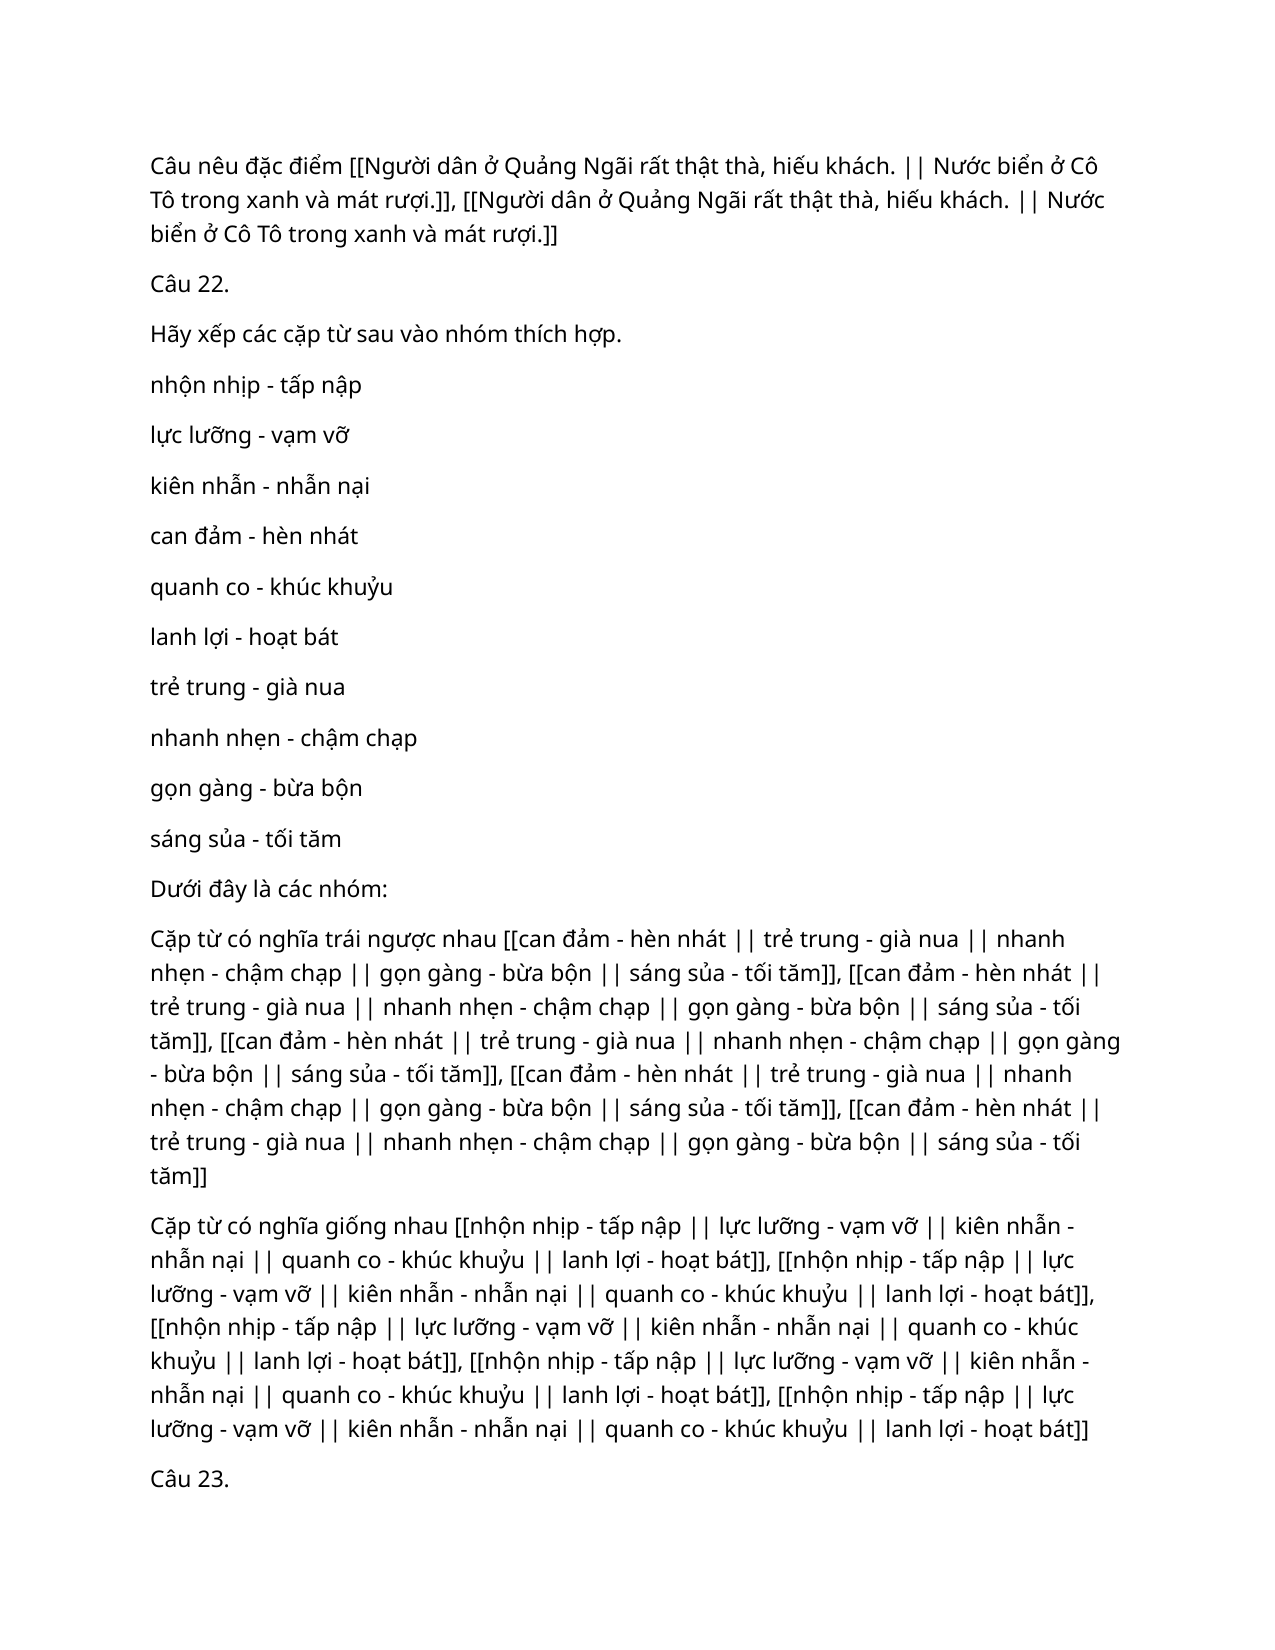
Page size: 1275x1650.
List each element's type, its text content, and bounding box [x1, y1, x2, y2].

text Câu nêu đặc điểm [[Người dân ở Quảng Ngãi rất thật thà, hiếu khách. || Nước biển ở Cô Tô trong xanh và mát rượi.]], [[Người dân ở Quảng Ngãi rất thật thà, hiếu khách. || Nước biển ở Cô Tô trong xanh và mát rượi.]] [150, 150, 1125, 249]
text Câu 23. [150, 1463, 1125, 1494]
text sáng sủa - tối tăm [150, 822, 1125, 854]
text Dưới đây là các nhóm: [150, 873, 1125, 904]
text gọn gàng - bừa bộn [150, 772, 1125, 803]
text nhanh nhẹn - chậm chạp [150, 722, 1125, 753]
text trẻ trung - già nua [150, 671, 1125, 702]
text Cặp từ có nghĩa giống nhau [[nhộn nhịp - tấp nập || lực lưỡng - vạm vỡ || kiên nhẫn - nhẫn nại || quanh co - khúc khuỷu || lanh lợi - hoạt bát]], [[nhộn nhịp - tấp nập || lực lưỡng - vạm vỡ || kiên nhẫn - nhẫn nại || quanh co - khúc khuỷu || lanh lợi - hoạt bát]], [[nhộn nhịp - tấp nập || lực lưỡng - vạm vỡ || kiên nhẫn - nhẫn nại || quanh co - khúc khuỷu || lanh lợi - hoạt bát]], [[nhộn nhịp - tấp nập || lực lưỡng - vạm vỡ || kiên nhẫn - nhẫn nại || quanh co - khúc khuỷu || lanh lợi - hoạt bát]], [[nhộn nhịp - tấp nập || lực lưỡng - vạm vỡ || kiên nhẫn - nhẫn nại || quanh co - khúc khuỷu || lanh lợi - hoạt bát]] [150, 1210, 1125, 1444]
text can đảm - hèn nhát [150, 520, 1125, 551]
text Cặp từ có nghĩa trái ngược nhau [[can đảm - hèn nhát || trẻ trung - già nua || nhanh nhẹn - chậm chạp || gọn gàng - bừa bộn || sáng sủa - tối tăm]], [[can đảm - hèn nhát || trẻ trung - già nua || nhanh nhẹn - chậm chạp || gọn gàng - bừa bộn || sáng sủa - tối tăm]], [[can đảm - hèn nhát || trẻ trung - già nua || nhanh nhẹn - chậm chạp || gọn gàng - bừa bộn || sáng sủa - tối tăm]], [[can đảm - hèn nhát || trẻ trung - già nua || nhanh nhẹn - chậm chạp || gọn gàng - bừa bộn || sáng sủa - tối tăm]], [[can đảm - hèn nhát || trẻ trung - già nua || nhanh nhẹn - chậm chạp || gọn gàng - bừa bộn || sáng sủa - tối tăm]] [150, 923, 1125, 1191]
text kiên nhẫn - nhẫn nại [150, 469, 1125, 501]
text lanh lợi - hoạt bát [150, 621, 1125, 652]
text Câu 22. [150, 268, 1125, 299]
text lực lưỡng - vạm vỡ [150, 419, 1125, 450]
text Hãy xếp các cặp từ sau vào nhóm thích hợp. [150, 318, 1125, 349]
text quanh co - khúc khuỷu [150, 570, 1125, 602]
text nhộn nhịp - tấp nập [150, 369, 1125, 400]
